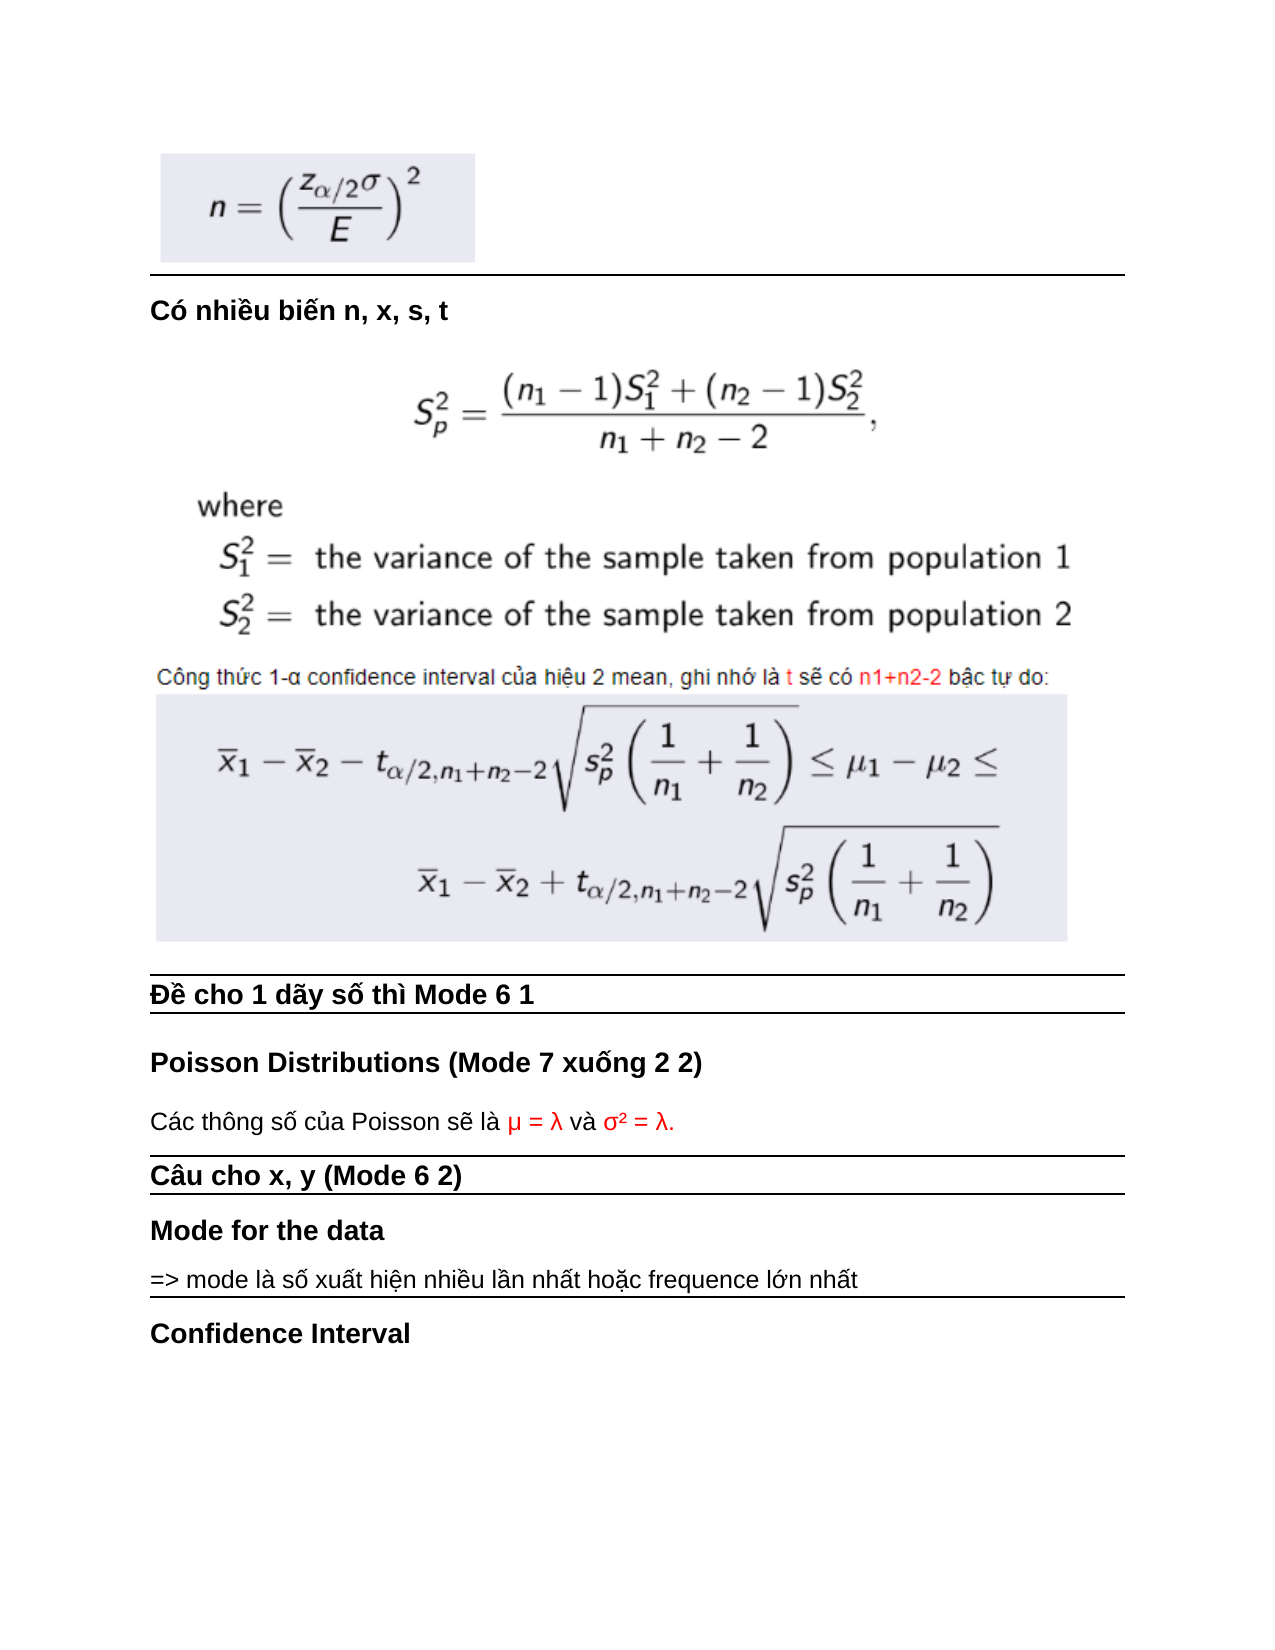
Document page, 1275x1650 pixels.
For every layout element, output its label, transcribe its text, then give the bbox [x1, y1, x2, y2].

picture [150, 150, 494, 272]
text Có nhiều biến n, x, s, t [150, 294, 1125, 327]
picture [150, 346, 1102, 956]
text => mode là số xuất hiện nhiều lần nhất hoặc frequence lớn nhất [150, 1265, 1125, 1296]
text Confidence Interval [150, 1317, 1125, 1349]
text Các thông số của Poisson sẽ là μ = λ và σ² = λ. [150, 1107, 1125, 1136]
text Câu cho x, y (Mode 6 2) [150, 1157, 1125, 1193]
subtitle Poisson Distributions (Mode 7 xuống 2 2) [150, 1046, 1125, 1078]
text Mode for the data [150, 1214, 1125, 1246]
text Đề cho 1 dãy số thì Mode 6 1 [150, 976, 1125, 1012]
